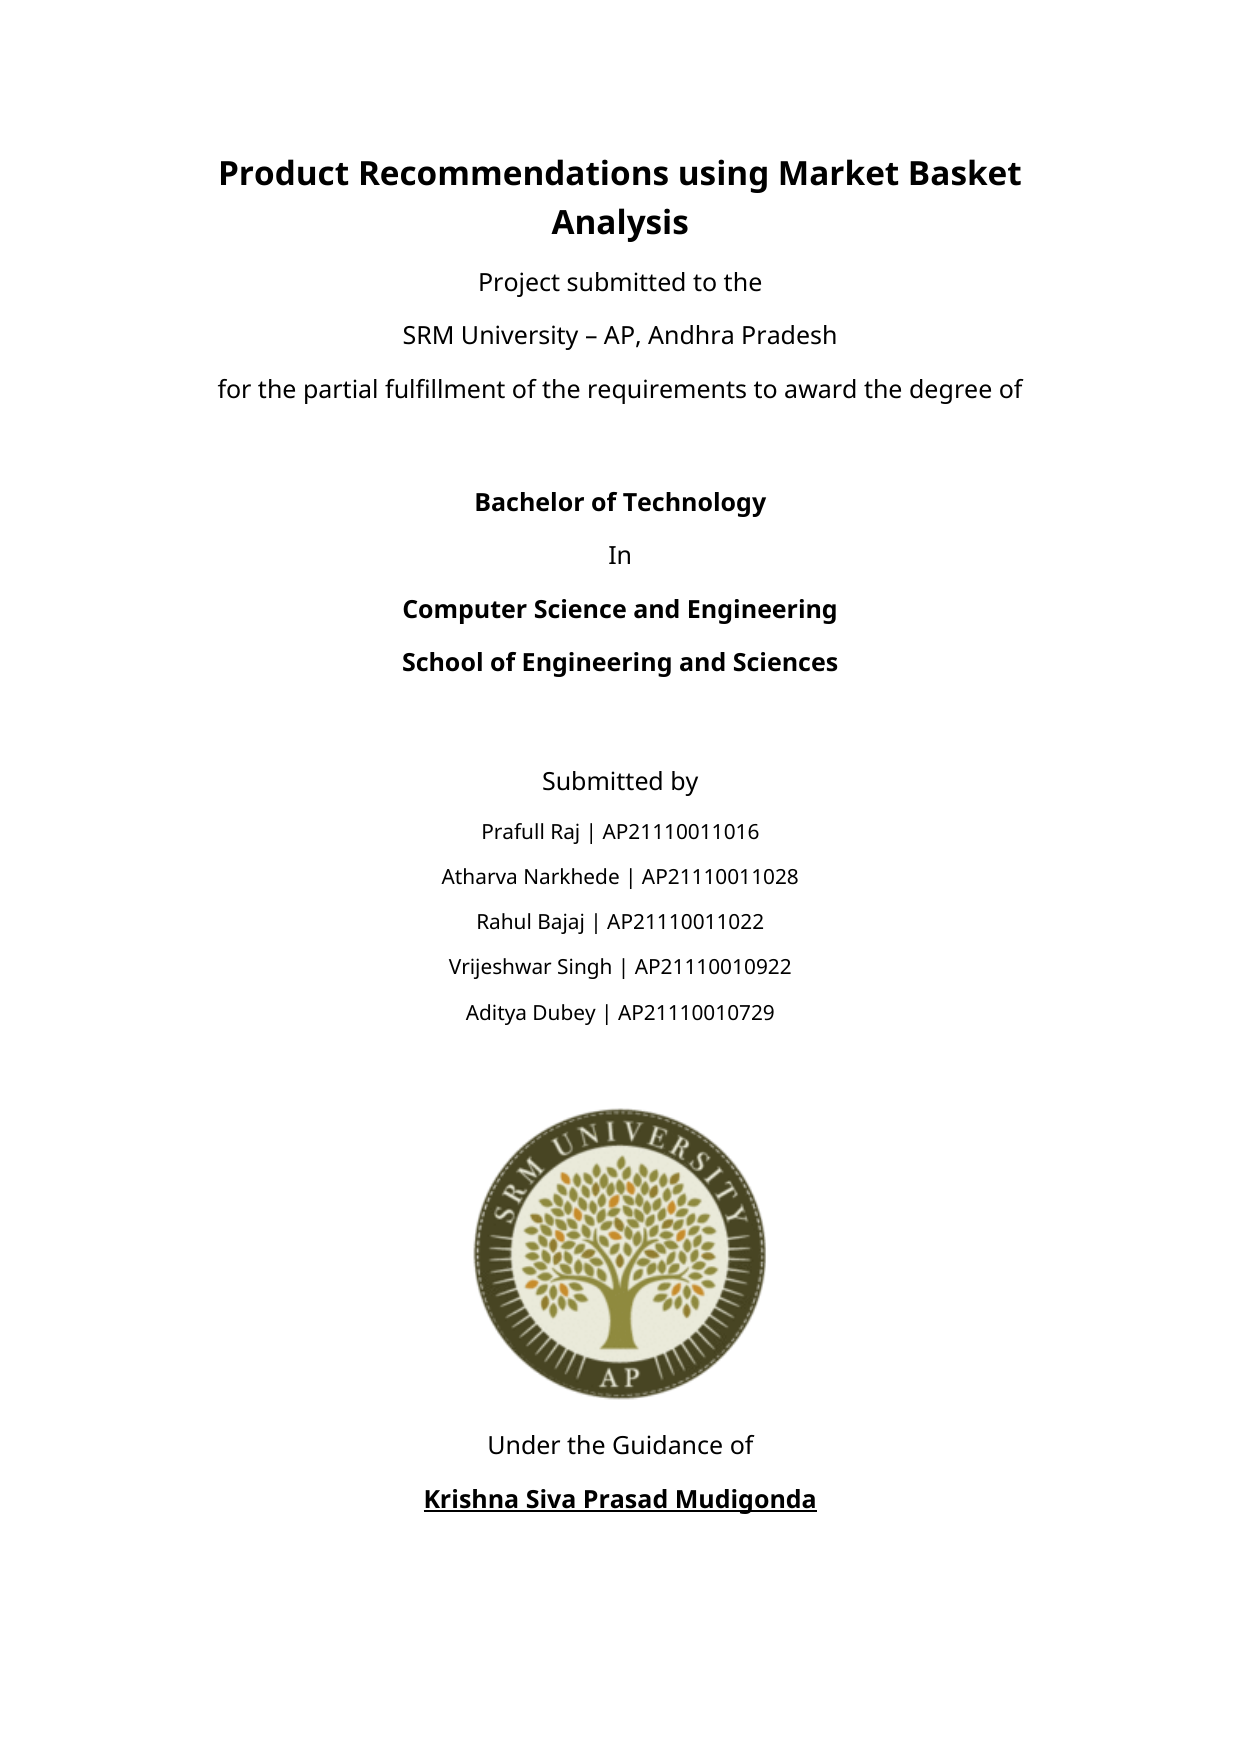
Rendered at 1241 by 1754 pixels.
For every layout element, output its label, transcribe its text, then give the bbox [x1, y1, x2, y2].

text Vrijeshwar Singh | AP21110010922 [150, 952, 1090, 981]
text SRM University – AP, Andhra Pradesh [150, 318, 1090, 352]
text Project submitted to the [150, 264, 1090, 299]
text Rahul Bajaj | AP21110011022 [150, 907, 1090, 936]
text for the partial fulfillment of the requirements to award the degree of [150, 371, 1090, 406]
text Atharva Narkhede | AP21110011028 [150, 862, 1090, 891]
text In [150, 538, 1090, 572]
text School of Engineering and Sciences [150, 645, 1090, 679]
text Product Recommendations using Market Basket Analysis [150, 150, 1090, 244]
text Submitted by [150, 764, 1090, 798]
text Under the Guidance of [150, 1428, 1090, 1462]
text Computer Science and Engineering [150, 591, 1090, 625]
text Bachelor of Technology [150, 484, 1090, 518]
text Prafull Raj | AP21110011016 [150, 817, 1090, 846]
text Krishna Siva Prasad Mudigonda [150, 1481, 1090, 1516]
text Aditya Dubey | AP21110010729 [150, 998, 1090, 1026]
picture [463, 1096, 777, 1409]
